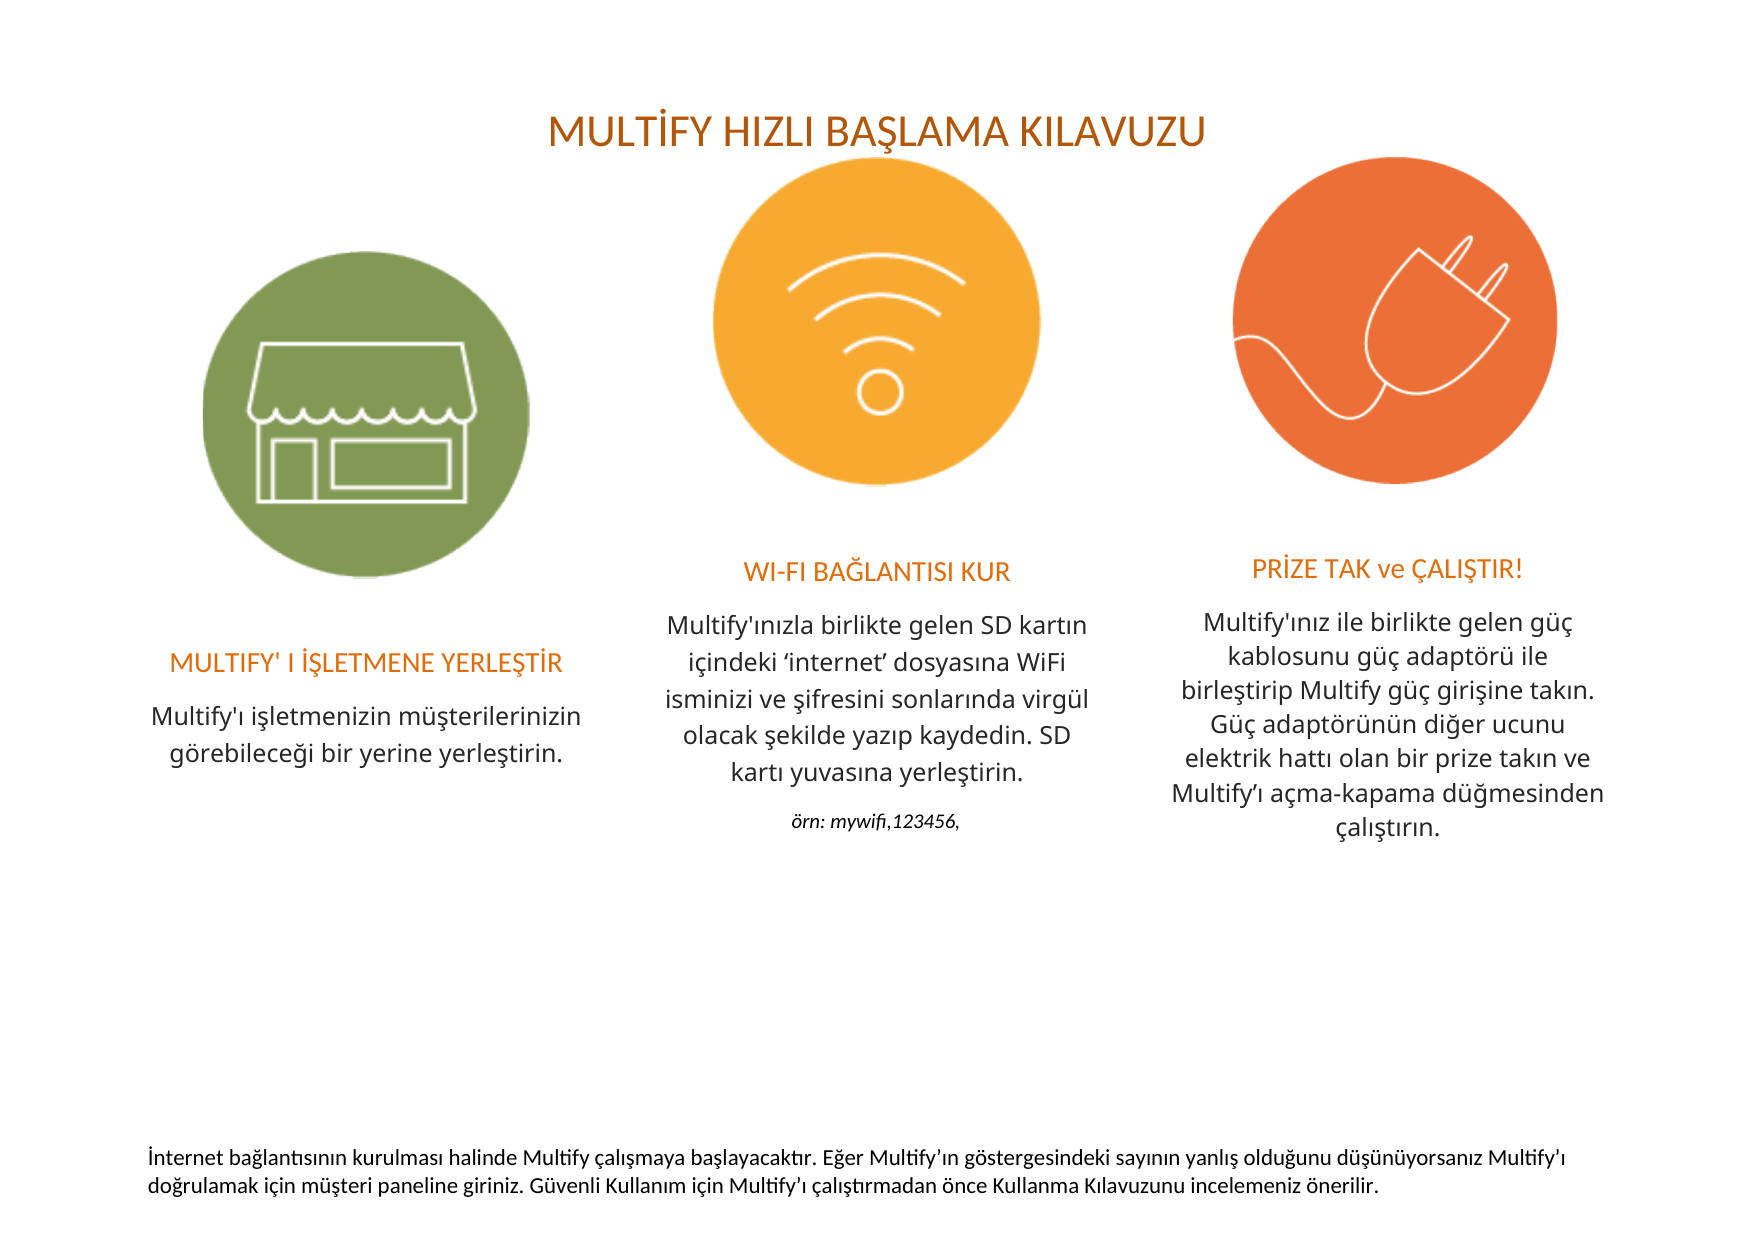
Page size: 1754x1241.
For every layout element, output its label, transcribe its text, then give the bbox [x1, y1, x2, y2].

picture [202, 251, 530, 579]
picture [712, 157, 1042, 487]
text MULTIFY' I İŞLETMENE YERLEŞTİR [148, 644, 585, 679]
text Multify'ı işletmenizin müşterilerinizin görebileceği bir yerine yerleştirin. [148, 699, 585, 770]
text Multify'ınızla birlikte gelen SD kartın içindeki ‘internet’ dosyasına WiFi isminizi ve şifresini sonlarında virgül olacak şekilde yazıp kaydedin. SD kartı yuvasına yerleştirin. [658, 608, 1096, 789]
text Multify'ınız ile birlikte gelen güç kablosunu güç adaptörü ile birleştirip Multify güç girişine takın. Güç adaptörünün diğer ucunu elektrik hattı olan bir prize takın ve Multify’ı açma-kapama düğmesinden çalıştırın. [1169, 605, 1606, 843]
picture [1218, 157, 1558, 484]
text örn: mywifi,123456, [658, 808, 1096, 834]
text WI-FI BAĞLANTISI KUR [658, 553, 1096, 588]
text PRİZE TAK ve ÇALIŞTIR! [1169, 550, 1606, 585]
